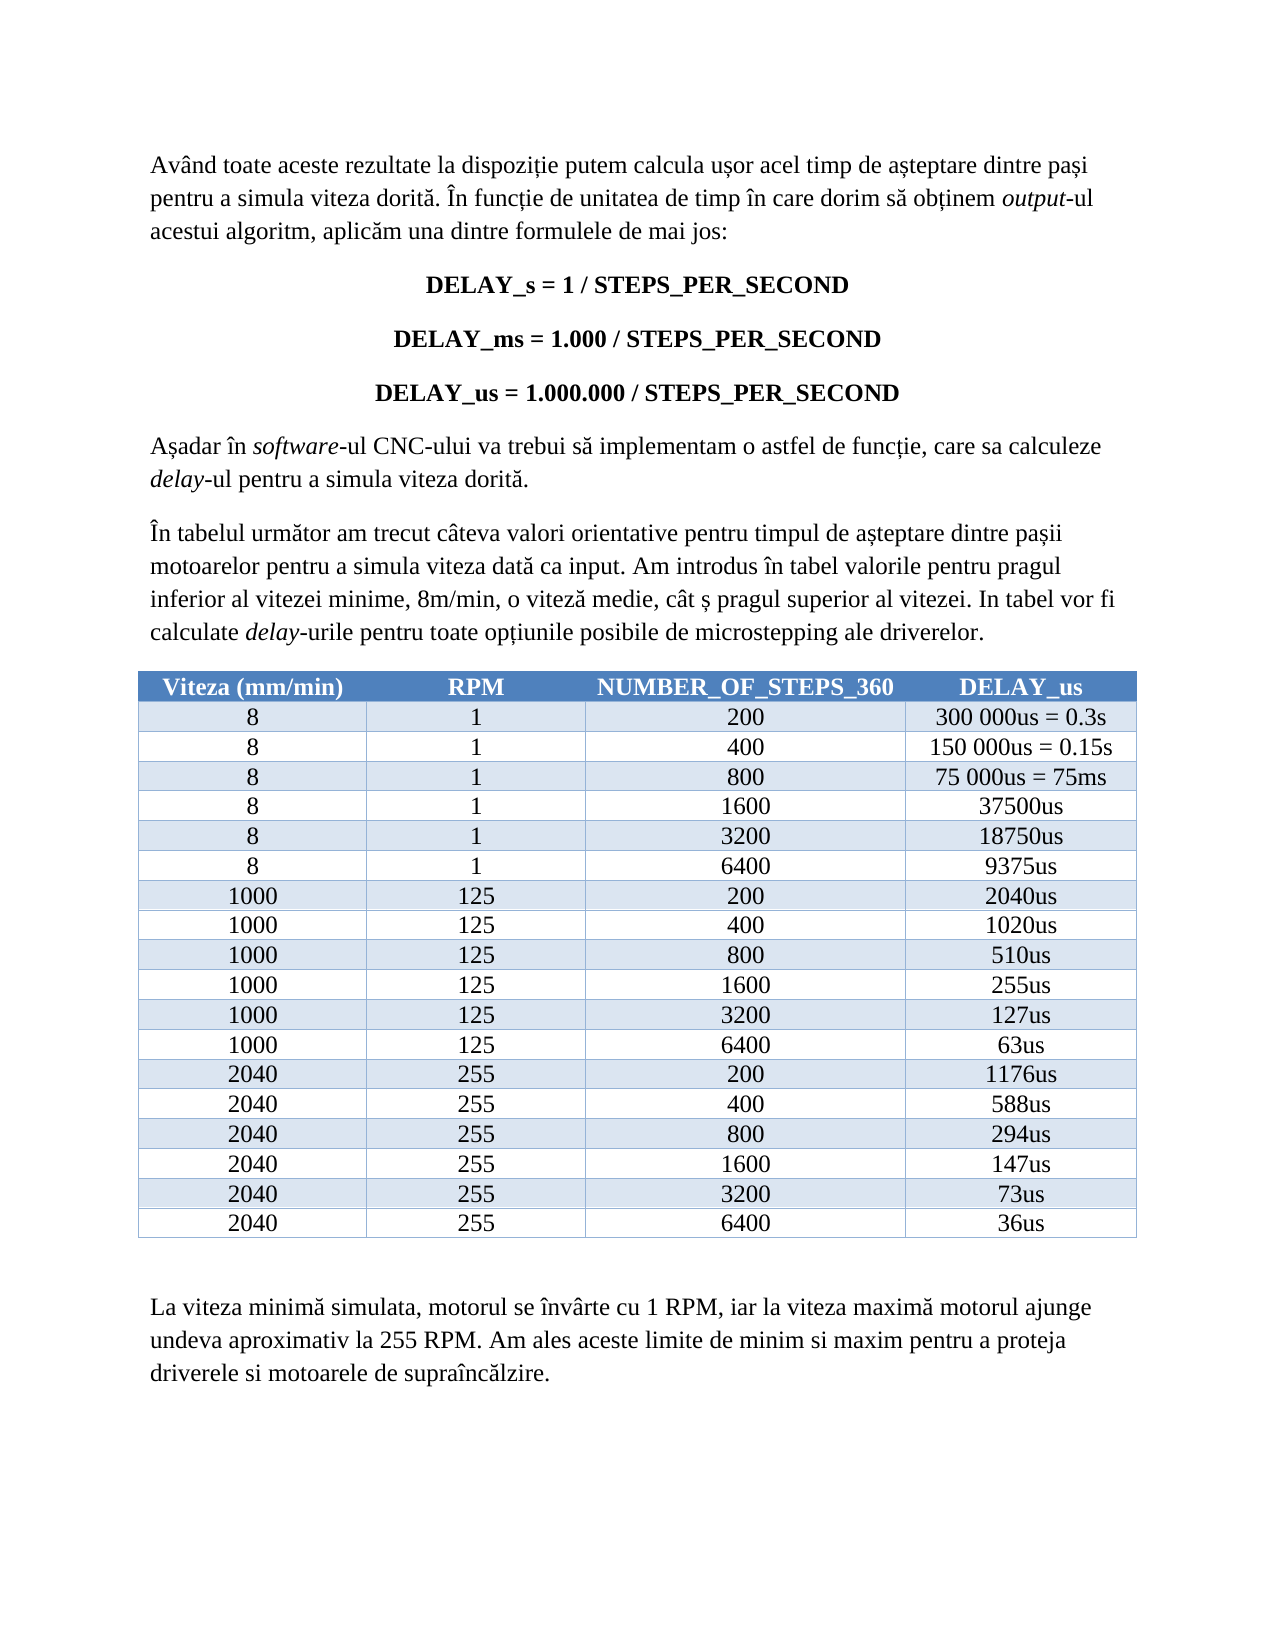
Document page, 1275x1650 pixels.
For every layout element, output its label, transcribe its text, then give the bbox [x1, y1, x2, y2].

table_cell 400 [586, 1089, 905, 1118]
table_cell 800 [586, 762, 905, 790]
table_cell 3200 [586, 1179, 905, 1207]
table_cell 2040 [139, 1060, 366, 1088]
table_cell 8 [139, 821, 366, 850]
table_cell 36us [906, 1209, 1136, 1237]
table_cell 8 [139, 702, 366, 731]
table_cell 1 [367, 791, 585, 820]
table_cell 125 [367, 940, 585, 969]
table_cell 2040 [139, 1179, 366, 1207]
table_cell 200 [586, 702, 905, 731]
table_cell 2040 [139, 1149, 366, 1178]
table_cell 125 [367, 1000, 585, 1029]
text În tabelul următor am trecut câteva valori orientative pentru timpul de așteptare dintre pașii motoarelor pentru a simula viteza dată ca input. Am introdus în tabel valorile pentru pragul inferior al vitezei minime, 8m/min, o viteză medie, cât ș pragul superior al vitezei. In tabel vor fi calculate delay-urile pentru toate opțiunile posibile de microstepping ale driverelor. [150, 518, 1125, 646]
table_cell 255 [367, 1089, 585, 1118]
table_cell 125 [367, 881, 585, 909]
table_cell 3200 [586, 821, 905, 850]
text DELAY_s = 1 / STEPS_PER_SECOND [150, 270, 1125, 299]
table_cell 588us [906, 1089, 1136, 1118]
table_header DELAY_us [906, 672, 1136, 701]
table_cell 200 [586, 881, 905, 909]
table_cell 6400 [586, 1209, 905, 1237]
table_cell 1000 [139, 881, 366, 909]
table_cell 147us [906, 1149, 1136, 1178]
text DELAY_us = 1.000.000 / STEPS_PER_SECOND [150, 378, 1125, 406]
table_cell 1600 [586, 1149, 905, 1178]
text DELAY_ms = 1.000 / STEPS_PER_SECOND [150, 324, 1125, 352]
table_cell 510us [906, 940, 1136, 969]
table_cell 200 [586, 1060, 905, 1088]
table_cell 6400 [586, 1030, 905, 1058]
table_header Viteza (mm/min) [139, 672, 366, 701]
table_cell 294us [906, 1119, 1136, 1148]
table_header RPM [367, 672, 585, 701]
table_cell 255 [367, 1209, 585, 1237]
table_cell 255 [367, 1179, 585, 1207]
table_cell 18750us [906, 821, 1136, 850]
table_cell 8 [139, 762, 366, 790]
table_cell 400 [586, 911, 905, 939]
table_cell 1600 [586, 970, 905, 999]
table_cell 1 [367, 851, 585, 880]
table_cell 1000 [139, 911, 366, 939]
table_cell 127us [906, 1000, 1136, 1029]
table_cell 1020us [906, 911, 1136, 939]
table_cell 125 [367, 1030, 585, 1058]
table_cell 800 [586, 1119, 905, 1148]
table_cell 75 000us = 75ms [906, 762, 1136, 790]
table_cell 9375us [906, 851, 1136, 880]
text Așadar în software-ul CNC-ului va trebui să implementam o astfel de funcție, care sa calculeze delay-ul pentru a simula viteza dorită. [150, 431, 1125, 493]
table_cell 37500us [906, 791, 1136, 820]
table_cell 1 [367, 762, 585, 790]
table_cell 1176us [906, 1060, 1136, 1088]
table_cell 400 [586, 732, 905, 761]
table_cell 1 [367, 821, 585, 850]
table_cell 1000 [139, 940, 366, 969]
table_cell 3200 [586, 1000, 905, 1029]
table_cell 2040 [139, 1209, 366, 1237]
table_cell 8 [139, 732, 366, 761]
table_cell 8 [139, 791, 366, 820]
table_cell 150 000us = 0.15s [906, 732, 1136, 761]
text La viteza minimă simulata, motorul se învârte cu 1 RPM, iar la viteza maximă motorul ajunge undeva aproximativ la 255 RPM. Am ales aceste limite de minim si maxim pentru a proteja driverele si motoarele de supraîncălzire. [150, 1292, 1125, 1387]
table_cell 2040 [139, 1119, 366, 1148]
table_cell 1000 [139, 1000, 366, 1029]
table_cell 1 [367, 732, 585, 761]
table_cell 255 [367, 1060, 585, 1088]
table_cell 800 [586, 940, 905, 969]
table_header NUMBER_OF_STEPS_360 [586, 672, 905, 701]
table_cell 255 [367, 1119, 585, 1148]
table_cell 125 [367, 970, 585, 999]
table_cell 2040us [906, 881, 1136, 909]
table_cell 1600 [586, 791, 905, 820]
table_cell 8 [139, 851, 366, 880]
table_cell 300 000us = 0.3s [906, 702, 1136, 731]
table_cell 255 [367, 1149, 585, 1178]
table_cell 255us [906, 970, 1136, 999]
table_cell 1000 [139, 970, 366, 999]
table_cell 63us [906, 1030, 1136, 1058]
table_cell 1000 [139, 1030, 366, 1058]
table_cell 125 [367, 911, 585, 939]
table_cell 1 [367, 702, 585, 731]
table_cell 6400 [586, 851, 905, 880]
table_cell 2040 [139, 1089, 366, 1118]
table_cell 73us [906, 1179, 1136, 1207]
text Având toate aceste rezultate la dispoziție putem calcula ușor acel timp de așteptare dintre pași pentru a simula viteza dorită. În funcție de unitatea de timp în care dorim să obținem output-ul acestui algoritm, aplicăm una dintre formulele de mai jos: [150, 150, 1125, 245]
